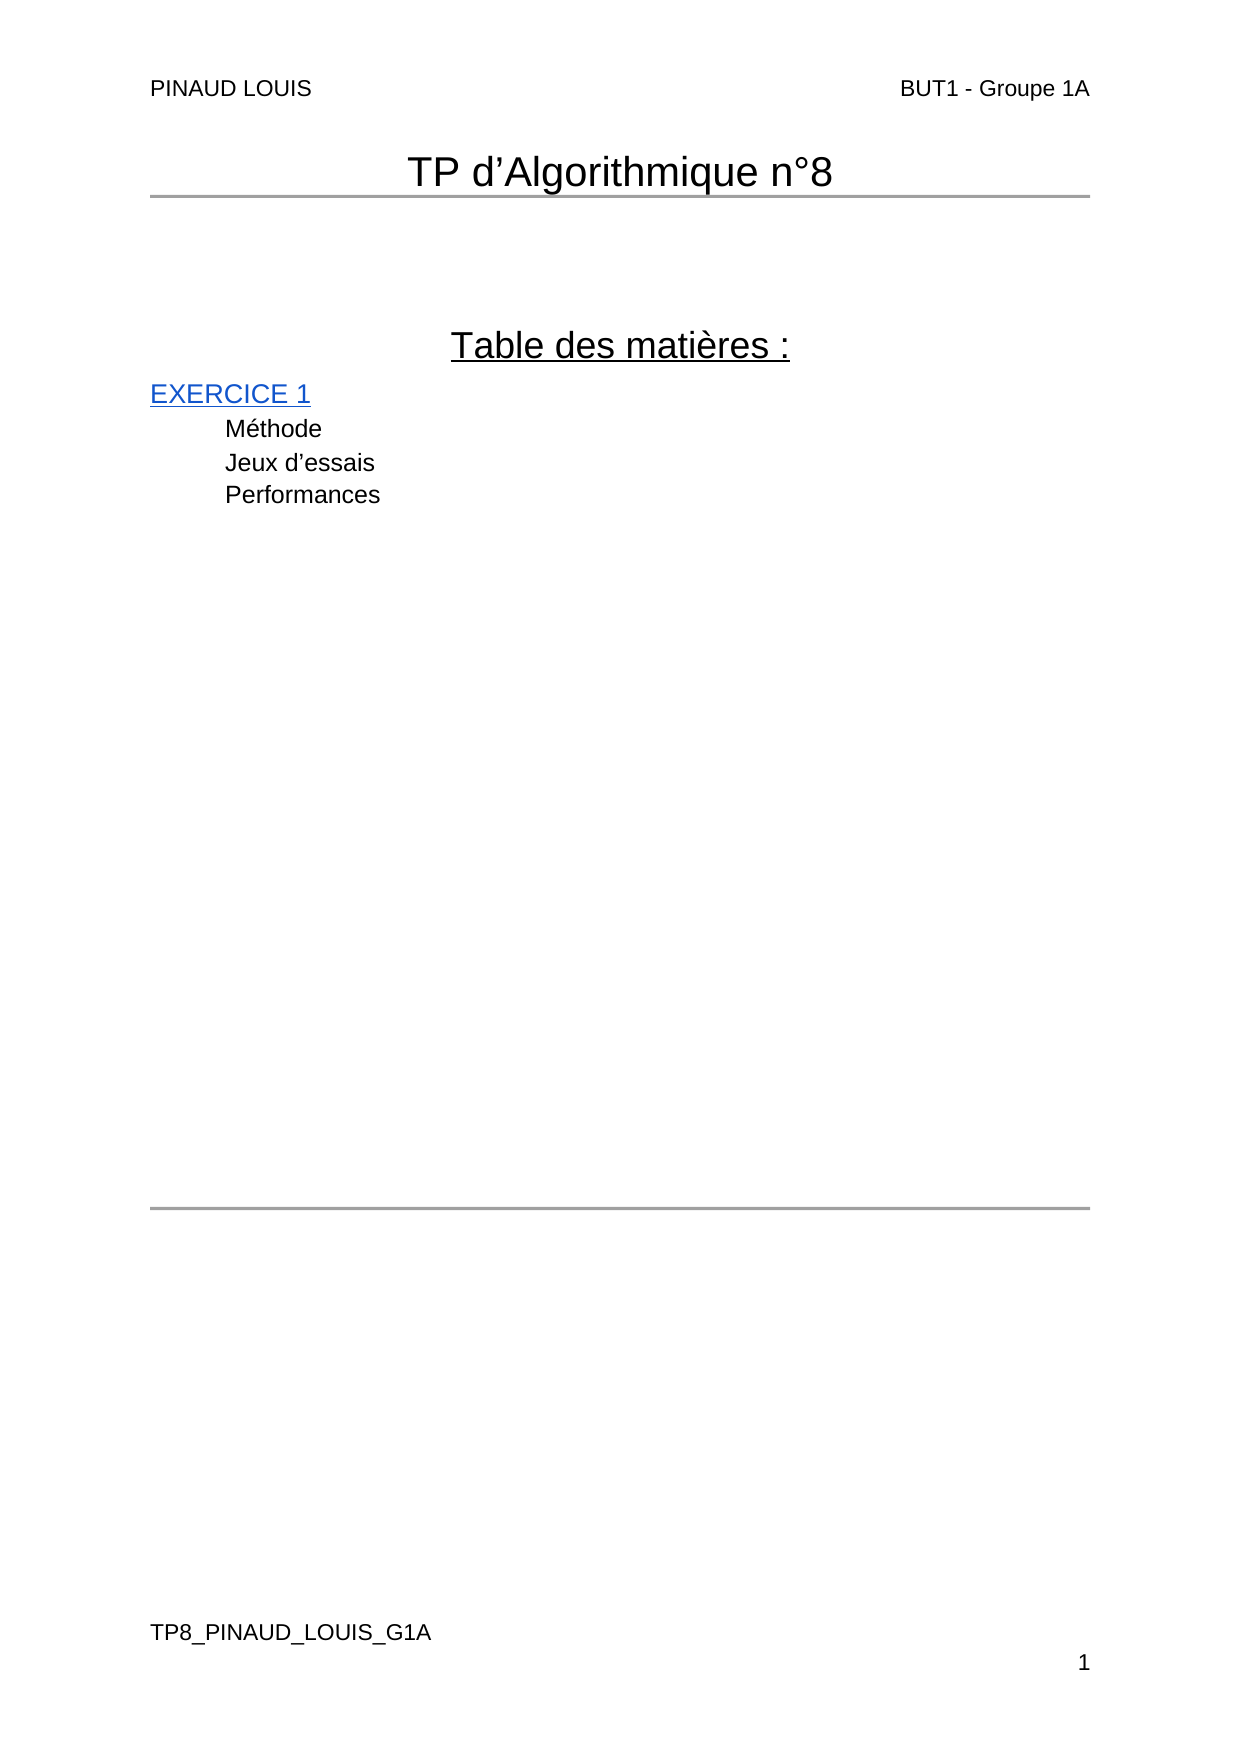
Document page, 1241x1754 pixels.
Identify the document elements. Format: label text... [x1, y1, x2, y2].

subtitle Table des matières : [150, 323, 1090, 366]
text Méthode [150, 414, 1090, 443]
text Jeux d’essais [150, 447, 1090, 476]
text Performances [150, 481, 1090, 509]
text EXERCICE 1 [150, 378, 1090, 410]
